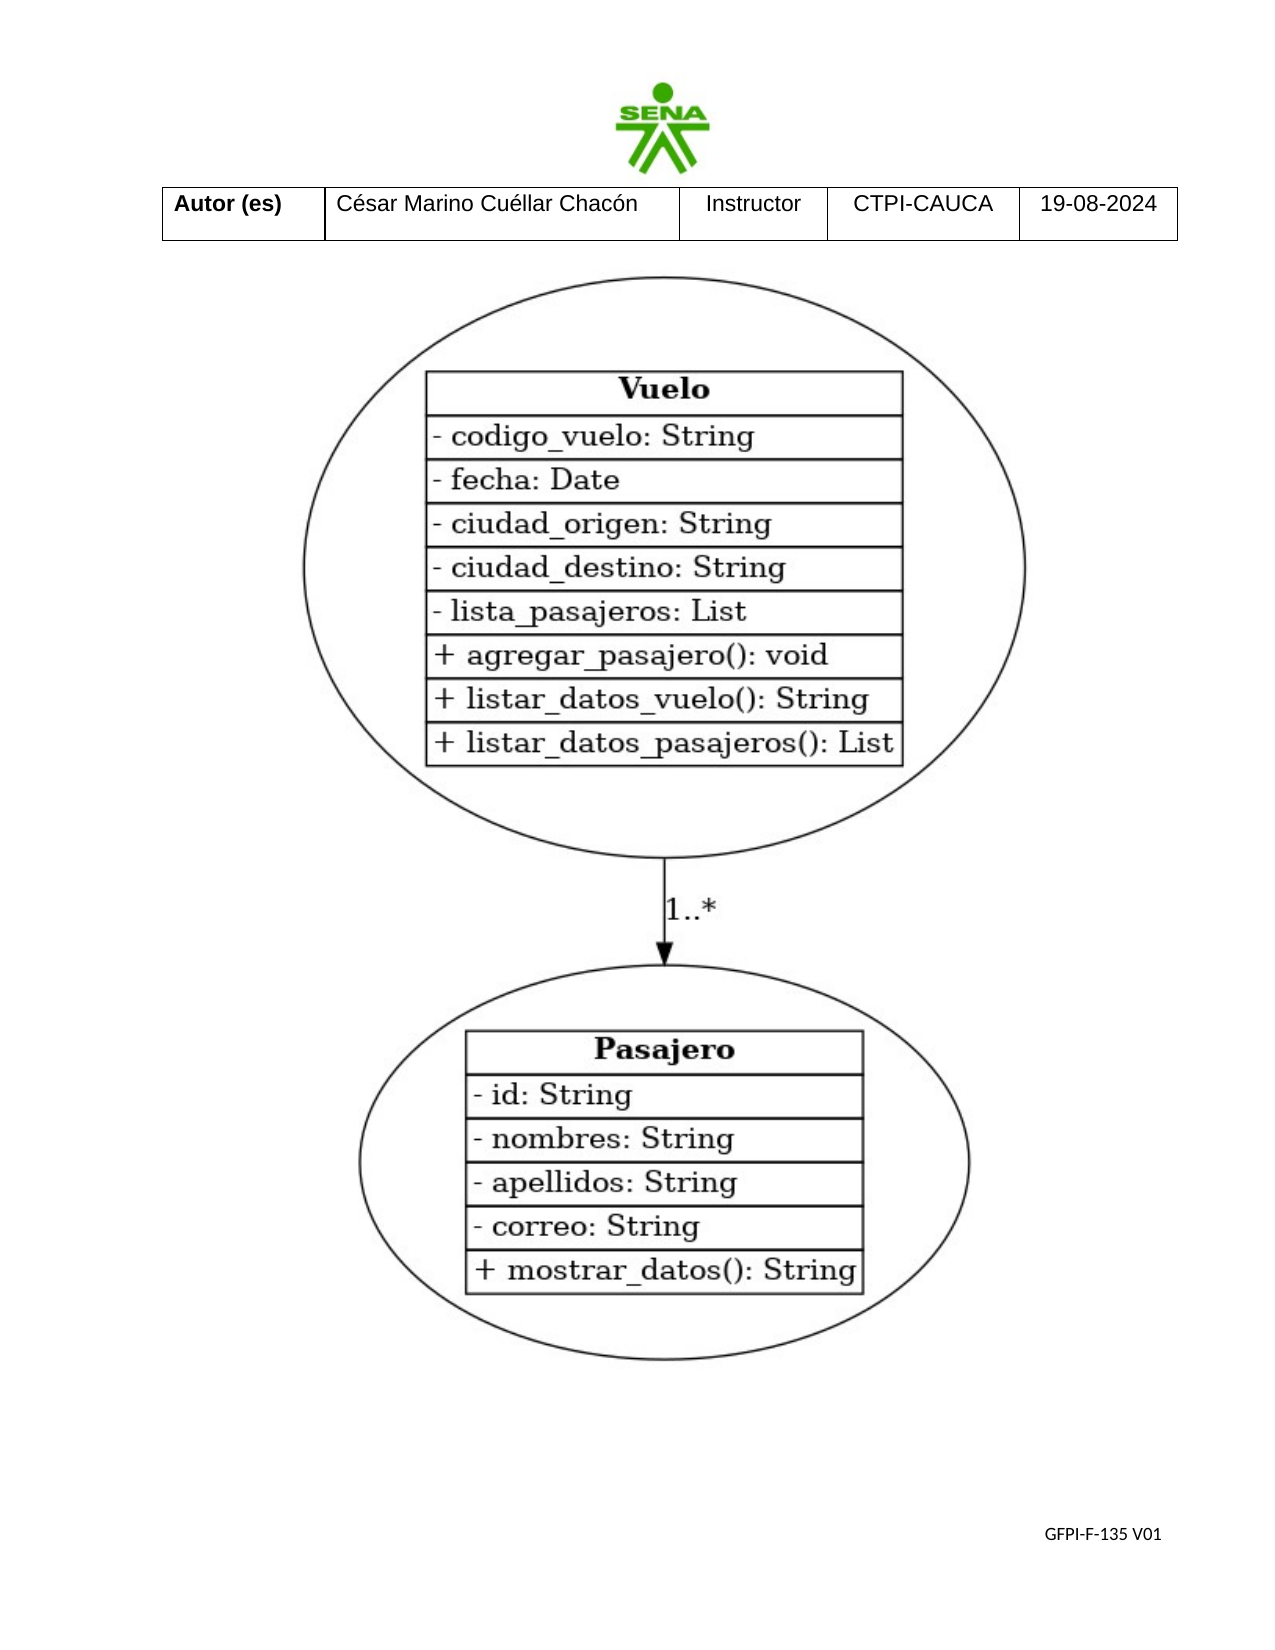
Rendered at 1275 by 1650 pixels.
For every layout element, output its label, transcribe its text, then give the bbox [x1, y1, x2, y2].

table_cell 19-08-2024 [1020, 188, 1177, 239]
table_cell Autor (es) [163, 188, 324, 239]
table_cell CTPI-CAUCA [828, 188, 1019, 239]
table_cell César Marino Cuéllar Chacón [326, 188, 679, 239]
picture [296, 269, 1034, 1369]
table_cell Instructor [680, 188, 827, 239]
picture [610, 73, 718, 187]
